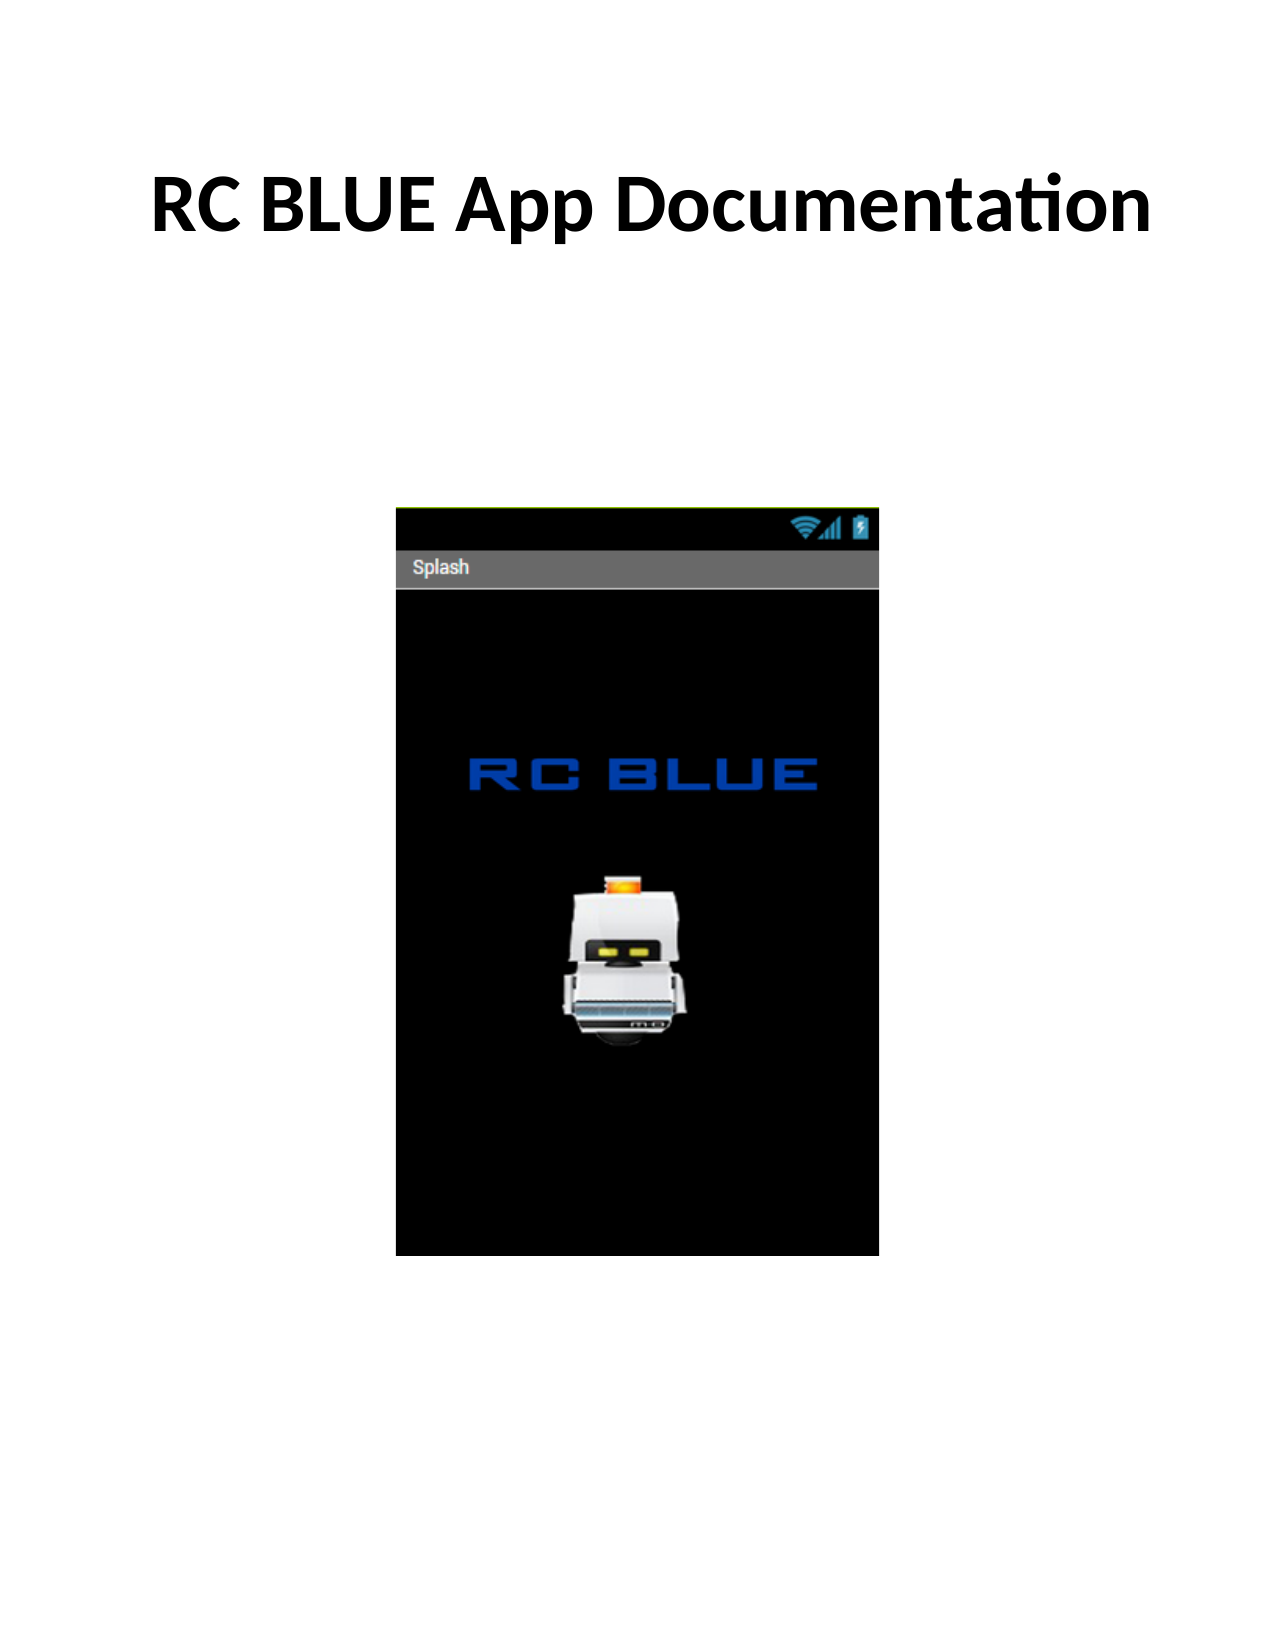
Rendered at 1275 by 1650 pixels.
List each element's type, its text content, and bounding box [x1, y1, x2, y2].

picture [395, 507, 880, 1256]
text RC BLUE App Documentation [150, 150, 1200, 252]
